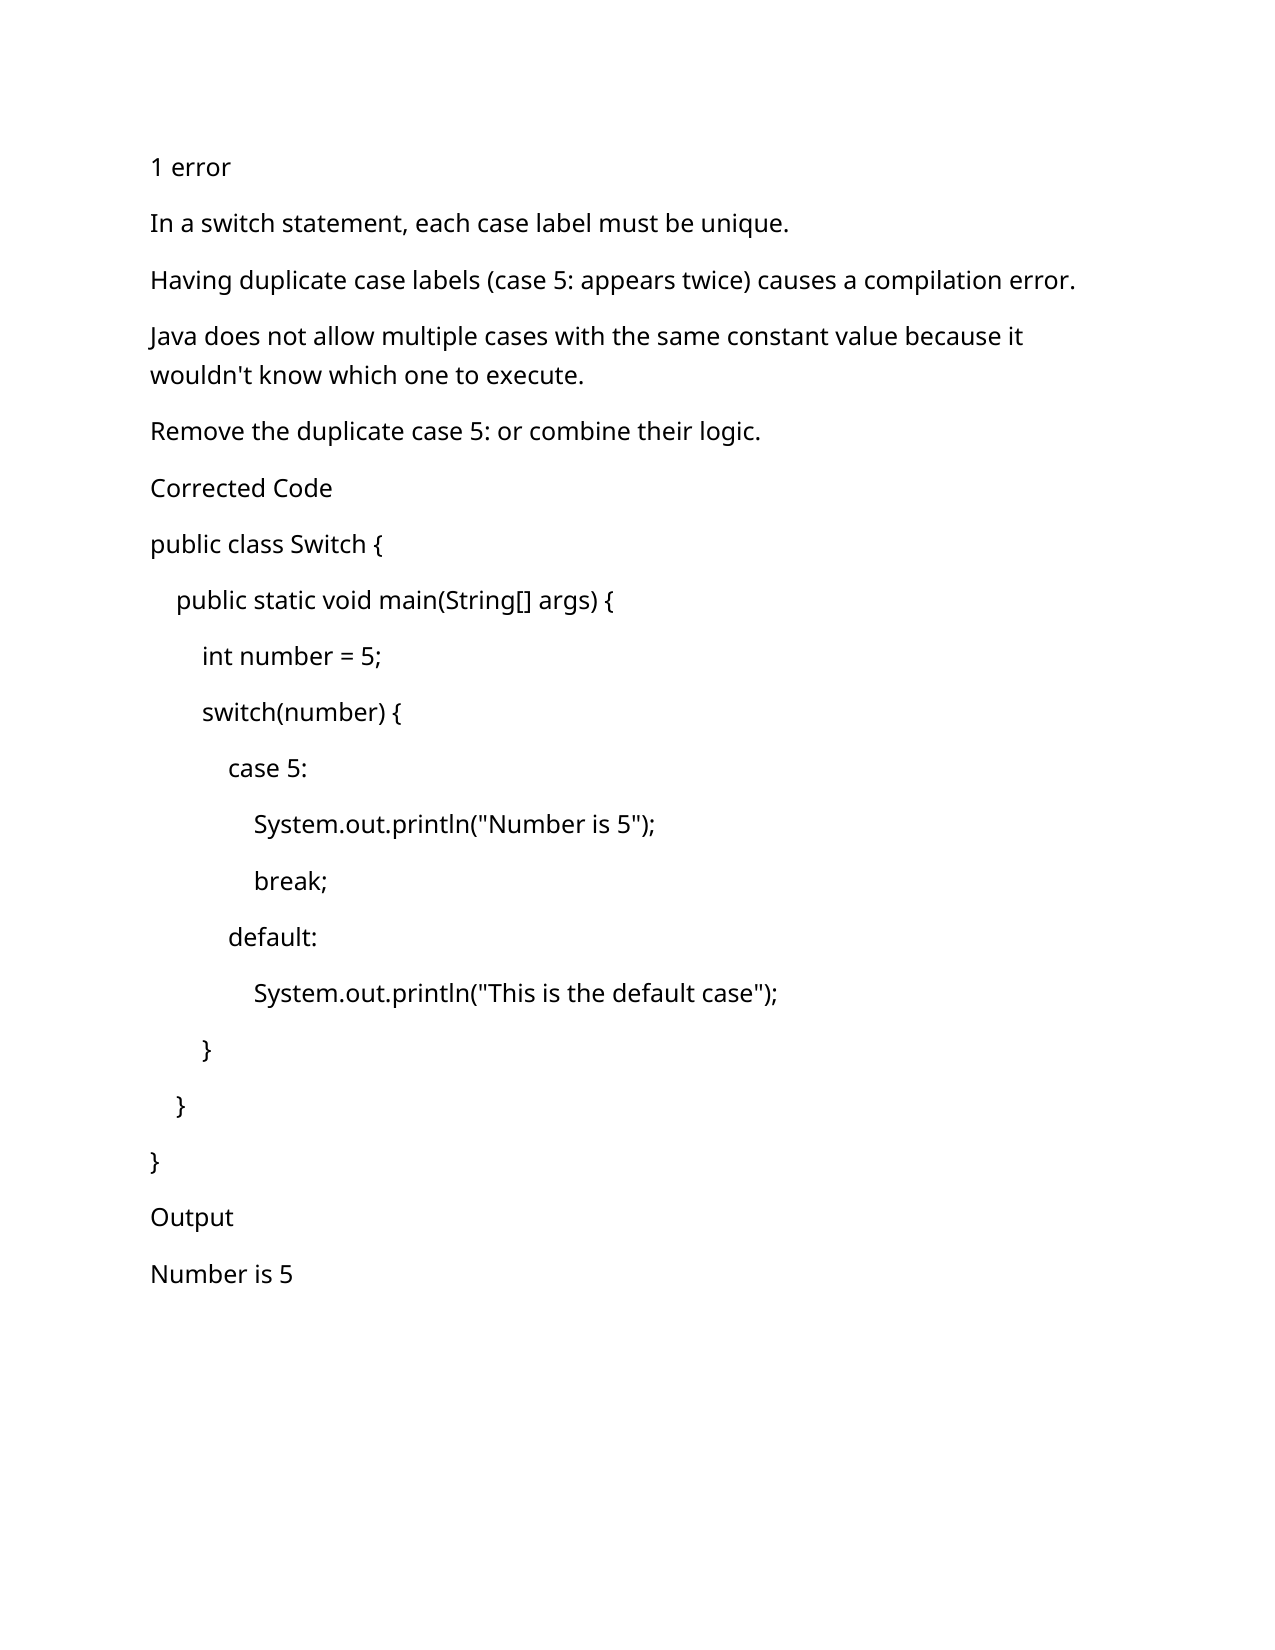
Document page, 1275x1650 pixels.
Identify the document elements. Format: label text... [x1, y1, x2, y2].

text Remove the duplicate case 5: or combine their logic. [150, 414, 1125, 448]
text Java does not allow multiple cases with the same constant value because it wouldn't know which one to execute. [150, 318, 1125, 392]
text In a switch statement, each case label must be unique. [150, 206, 1125, 240]
text } [150, 1032, 1125, 1066]
text switch(number) { [150, 695, 1125, 729]
text Corrected Code [150, 470, 1125, 504]
text Output [150, 1200, 1125, 1234]
text break; [150, 863, 1125, 897]
text Number is 5 [150, 1256, 1125, 1290]
text default: [150, 919, 1125, 953]
text 1 error [150, 150, 1125, 184]
text public static void main(String[] args) { [150, 582, 1125, 617]
text } [150, 1144, 1125, 1178]
text case 5: [150, 751, 1125, 785]
text int number = 5; [150, 639, 1125, 673]
text } [150, 1088, 1125, 1122]
text Having duplicate case labels (case 5: appears twice) causes a compilation error. [150, 262, 1125, 296]
text System.out.println("Number is 5"); [150, 807, 1125, 841]
text System.out.println("This is the default case"); [150, 976, 1125, 1009]
text public class Switch { [150, 526, 1125, 560]
